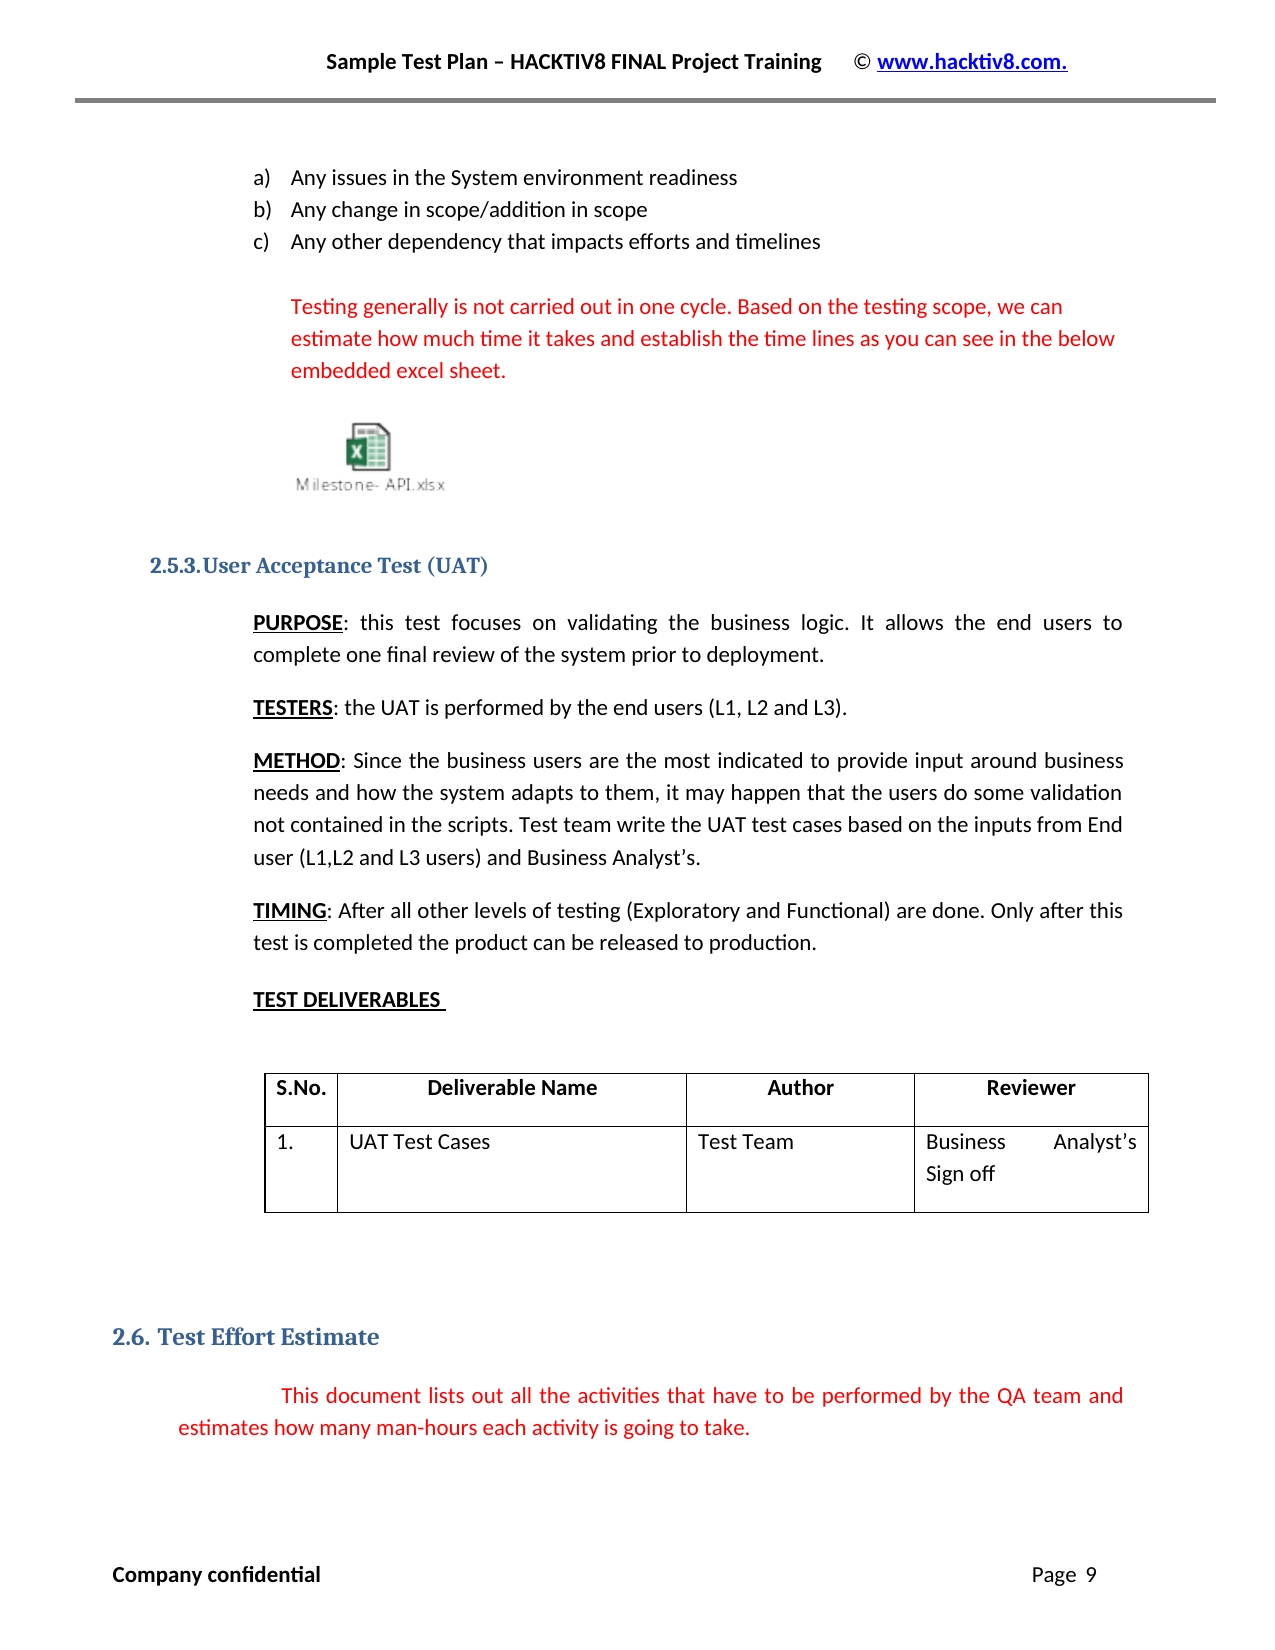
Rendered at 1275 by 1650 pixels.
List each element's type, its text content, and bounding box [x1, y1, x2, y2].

table_cell Business Analyst’s Sign off [915, 1127, 1148, 1212]
list Any change in scope/addition in scope [253, 195, 1125, 223]
text METHOD: Since the business users are the most indicated to provide input around business needs and how the system adapts to them, it may happen that the users do some validation not contained in the scripts. Test team write the UAT test cases based on the inputs from End user (L1,L2 and L3 users) and Business Analyst’s. [253, 746, 1125, 871]
table_cell Test Team [687, 1127, 914, 1212]
text This document lists out all the activities that have to be performed by the QA team and estimates how many man-hours each activity is going to take. [178, 1381, 1125, 1442]
subtitle User Acceptance Test (UAT) [150, 553, 1125, 579]
subtitle Test Effort Estimate [112, 1323, 1125, 1352]
table_cell 1. [266, 1127, 337, 1212]
table_cell UAT Test Cases [338, 1127, 686, 1212]
text TIMING: After all other levels of testing (Exploratory and Functional) are done. Only after this test is completed the product can be released to production. [253, 896, 1125, 956]
list Any issues in the System environment readiness [253, 163, 1125, 191]
table_header S.No. [266, 1074, 337, 1126]
subtitle TEST DELIVERABLES [178, 985, 1125, 1013]
text PURPOSE: this test focuses on validating the business logic. It allows the end users to complete one final review of the system prior to deployment. [253, 608, 1125, 668]
list Any other dependency that impacts efforts and timelines [253, 227, 1125, 255]
text TESTERS: the UAT is performed by the end users (L1, L2 and L3). [253, 693, 1125, 721]
text Testing generally is not carried out in one cycle. Based on the testing scope, we can estimate how much time it takes and establish the time lines as you can see in the below embedded excel sheet. [291, 292, 1125, 384]
table_header Deliverable Name [338, 1074, 686, 1126]
table_header Author [687, 1074, 914, 1126]
table_header Reviewer [915, 1074, 1148, 1126]
